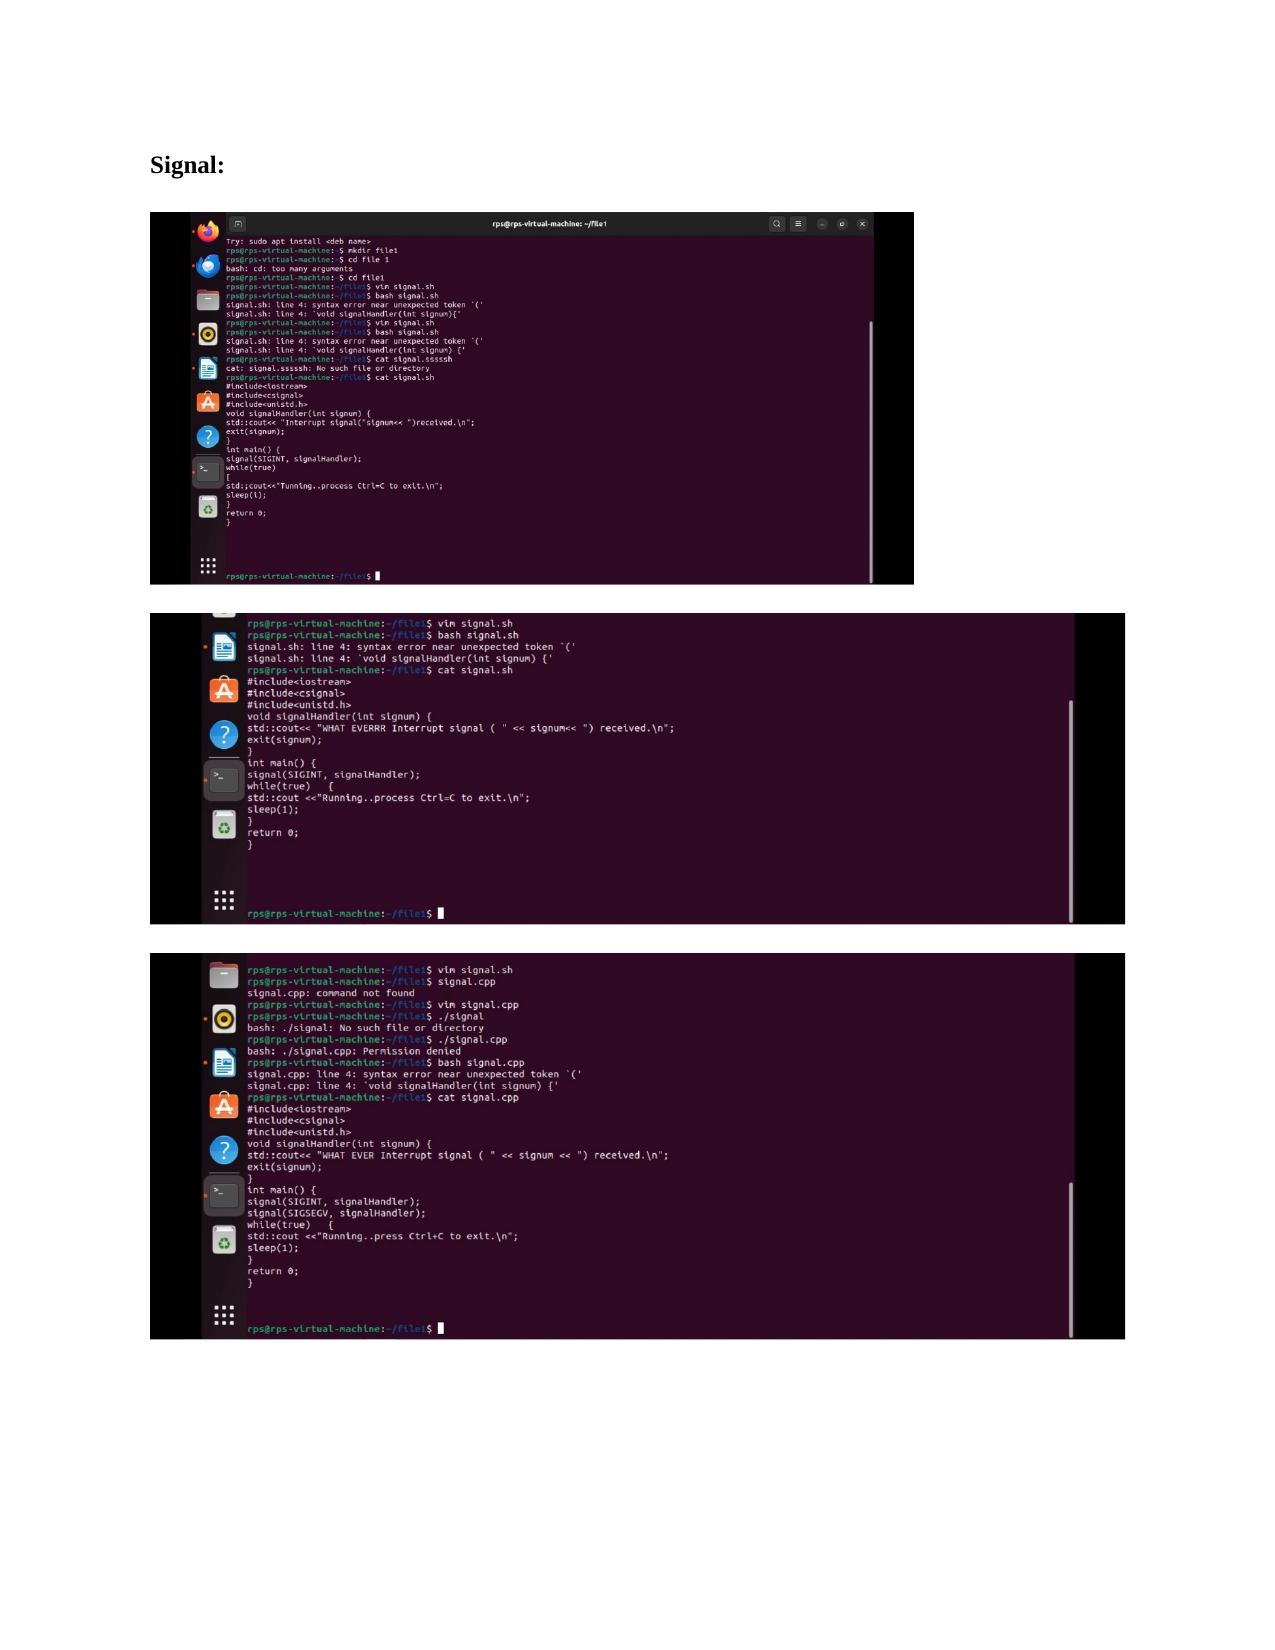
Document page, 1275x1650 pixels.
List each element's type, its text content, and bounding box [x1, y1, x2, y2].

picture [150, 953, 1125, 1340]
picture [150, 613, 1125, 925]
text Signal: [150, 150, 1125, 179]
picture [150, 212, 914, 585]
